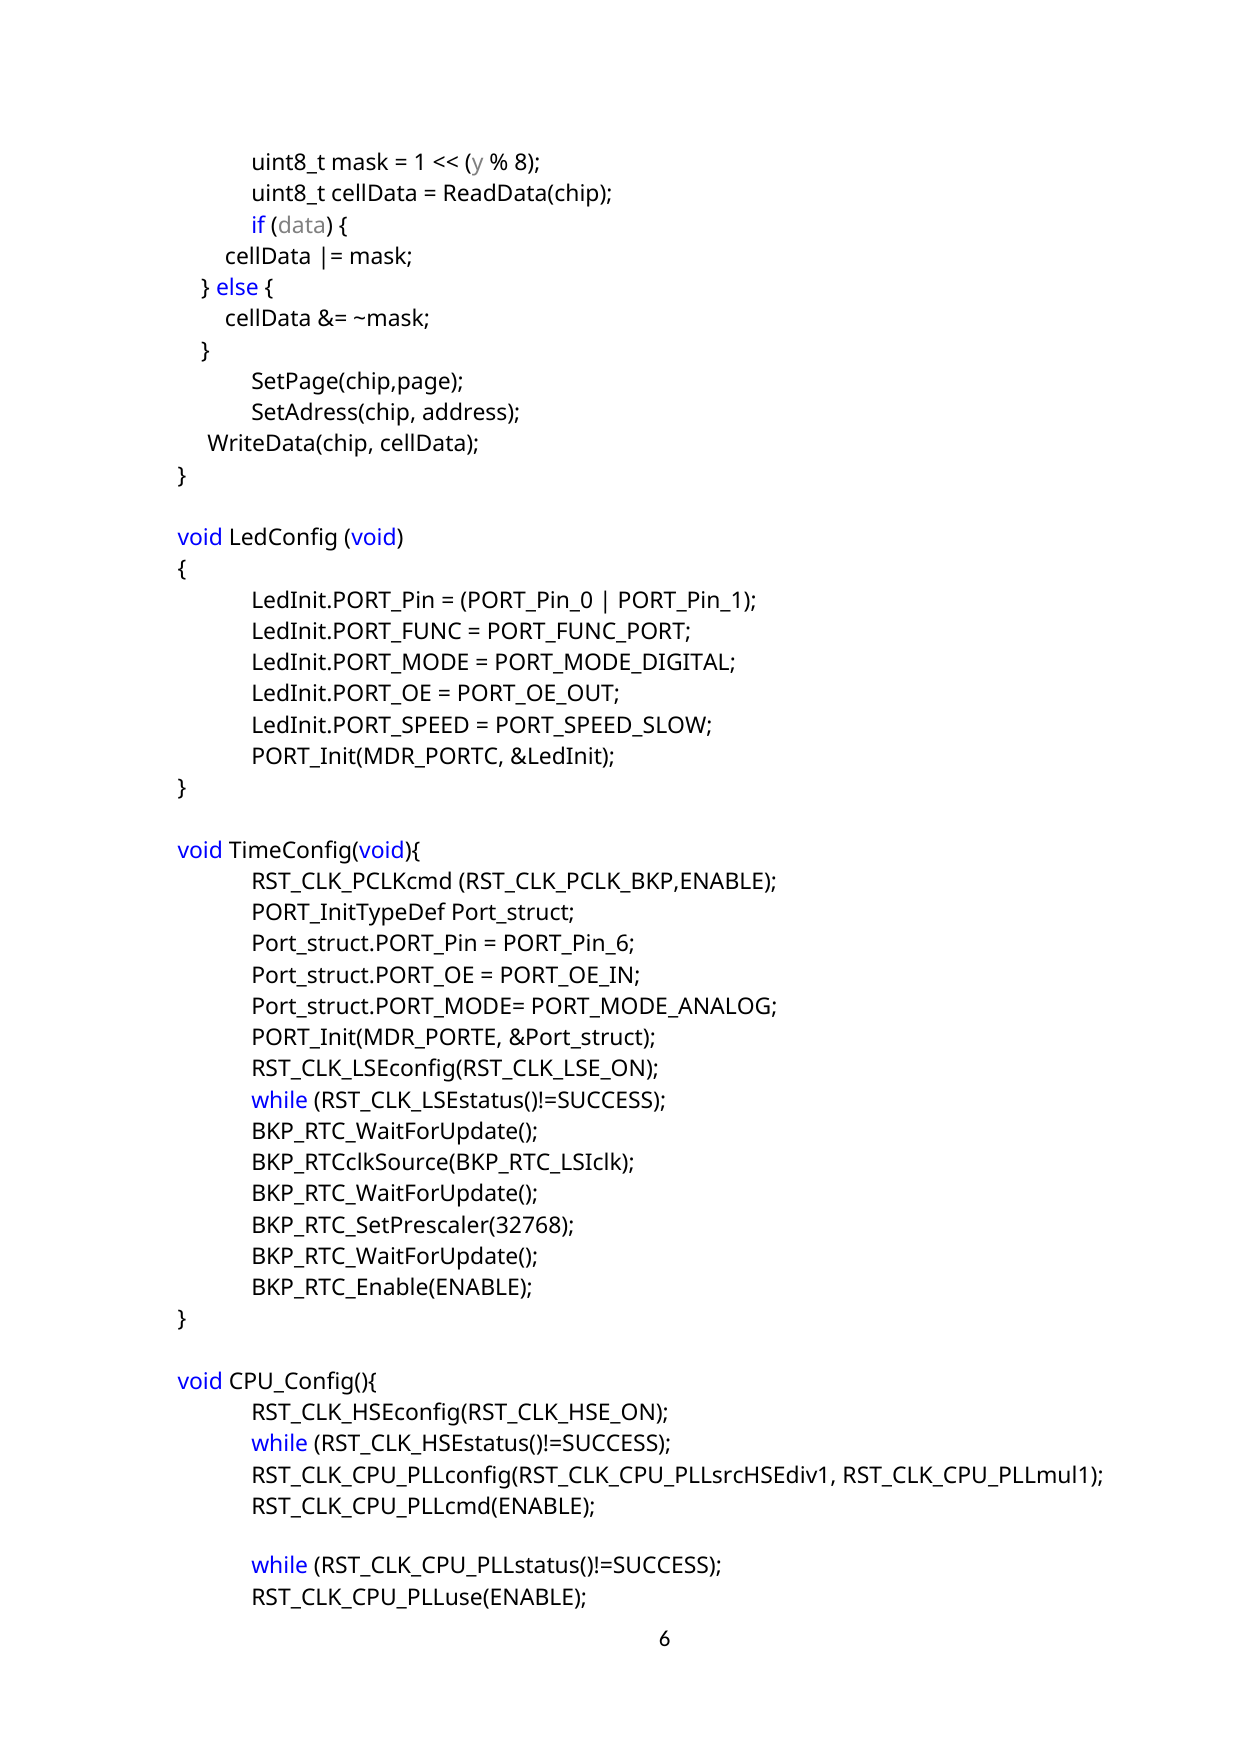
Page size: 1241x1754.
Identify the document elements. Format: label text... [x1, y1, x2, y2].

text BKP_RTC_WaitForUpdate(); [177, 1240, 1152, 1271]
text BKP_RTCclkSource(BKP_RTC_LSIclk); [177, 1146, 1152, 1177]
text cellData |= mask; [177, 240, 1152, 271]
text uint8_t mask = 1 << (y % 8); [177, 146, 1152, 177]
text void TimeConfig(void){ [177, 834, 1152, 865]
text while (RST_CLK_HSEstatus()!=SUCCESS); [177, 1427, 1152, 1459]
text PORT_Init(MDR_PORTC, &LedInit); [177, 740, 1152, 771]
text RST_CLK_HSEconfig(RST_CLK_HSE_ON); [177, 1396, 1152, 1427]
text SetPage(chip,page); [177, 365, 1152, 396]
text if (data) { [177, 209, 1152, 240]
text cellData &= ~mask; [177, 302, 1152, 334]
text while (RST_CLK_LSEstatus()!=SUCCESS); [177, 1084, 1152, 1115]
text SetAdress(chip, address); [177, 396, 1152, 427]
text BKP_RTC_SetPrescaler(32768); [177, 1209, 1152, 1240]
text void CPU_Config(){ [177, 1365, 1152, 1396]
text } [177, 459, 1152, 490]
text Port_struct.PORT_Pin = PORT_Pin_6; [177, 927, 1152, 959]
text RST_CLK_LSEconfig(RST_CLK_LSE_ON); [177, 1052, 1152, 1084]
text } else { [177, 271, 1152, 302]
text PORT_InitTypeDef Port_struct; [177, 896, 1152, 927]
text WriteData(chip, cellData); [177, 427, 1152, 459]
text Port_struct.PORT_MODE= PORT_MODE_ANALOG; [177, 990, 1152, 1021]
text PORT_Init(MDR_PORTE, &Port_struct); [177, 1021, 1152, 1052]
text RST_CLK_PCLKcmd (RST_CLK_PCLK_BKP,ENABLE); [177, 865, 1152, 896]
text BKP_RTC_Enable(ENABLE); [177, 1271, 1152, 1302]
text RST_CLK_CPU_PLLcmd(ENABLE); [177, 1490, 1152, 1521]
text BKP_RTC_WaitForUpdate(); [177, 1115, 1152, 1146]
text } [177, 334, 1152, 365]
text Port_struct.PORT_OE = PORT_OE_IN; [177, 959, 1152, 990]
text RST_CLK_CPU_PLLuse(ENABLE); [177, 1580, 1152, 1612]
text while (RST_CLK_CPU_PLLstatus()!=SUCCESS); [177, 1549, 1152, 1580]
text } [177, 1302, 1152, 1334]
text BKP_RTC_WaitForUpdate(); [177, 1177, 1152, 1209]
text LedInit.PORT_MODE = PORT_MODE_DIGITAL; [177, 646, 1152, 677]
text void LedConfig (void) [177, 521, 1152, 552]
text LedInit.PORT_FUNC = PORT_FUNC_PORT; [177, 615, 1152, 646]
text RST_CLK_CPU_PLLconfig(RST_CLK_CPU_PLLsrcHSEdiv1, RST_CLK_CPU_PLLmul1); [177, 1459, 1152, 1490]
text LedInit.PORT_OE = PORT_OE_OUT; [177, 677, 1152, 709]
text LedInit.PORT_SPEED = PORT_SPEED_SLOW; [177, 709, 1152, 740]
text uint8_t cellData = ReadData(chip); [177, 177, 1152, 209]
text } [177, 771, 1152, 802]
text { [177, 552, 1152, 584]
text LedInit.PORT_Pin = (PORT_Pin_0 | PORT_Pin_1); [177, 584, 1152, 615]
